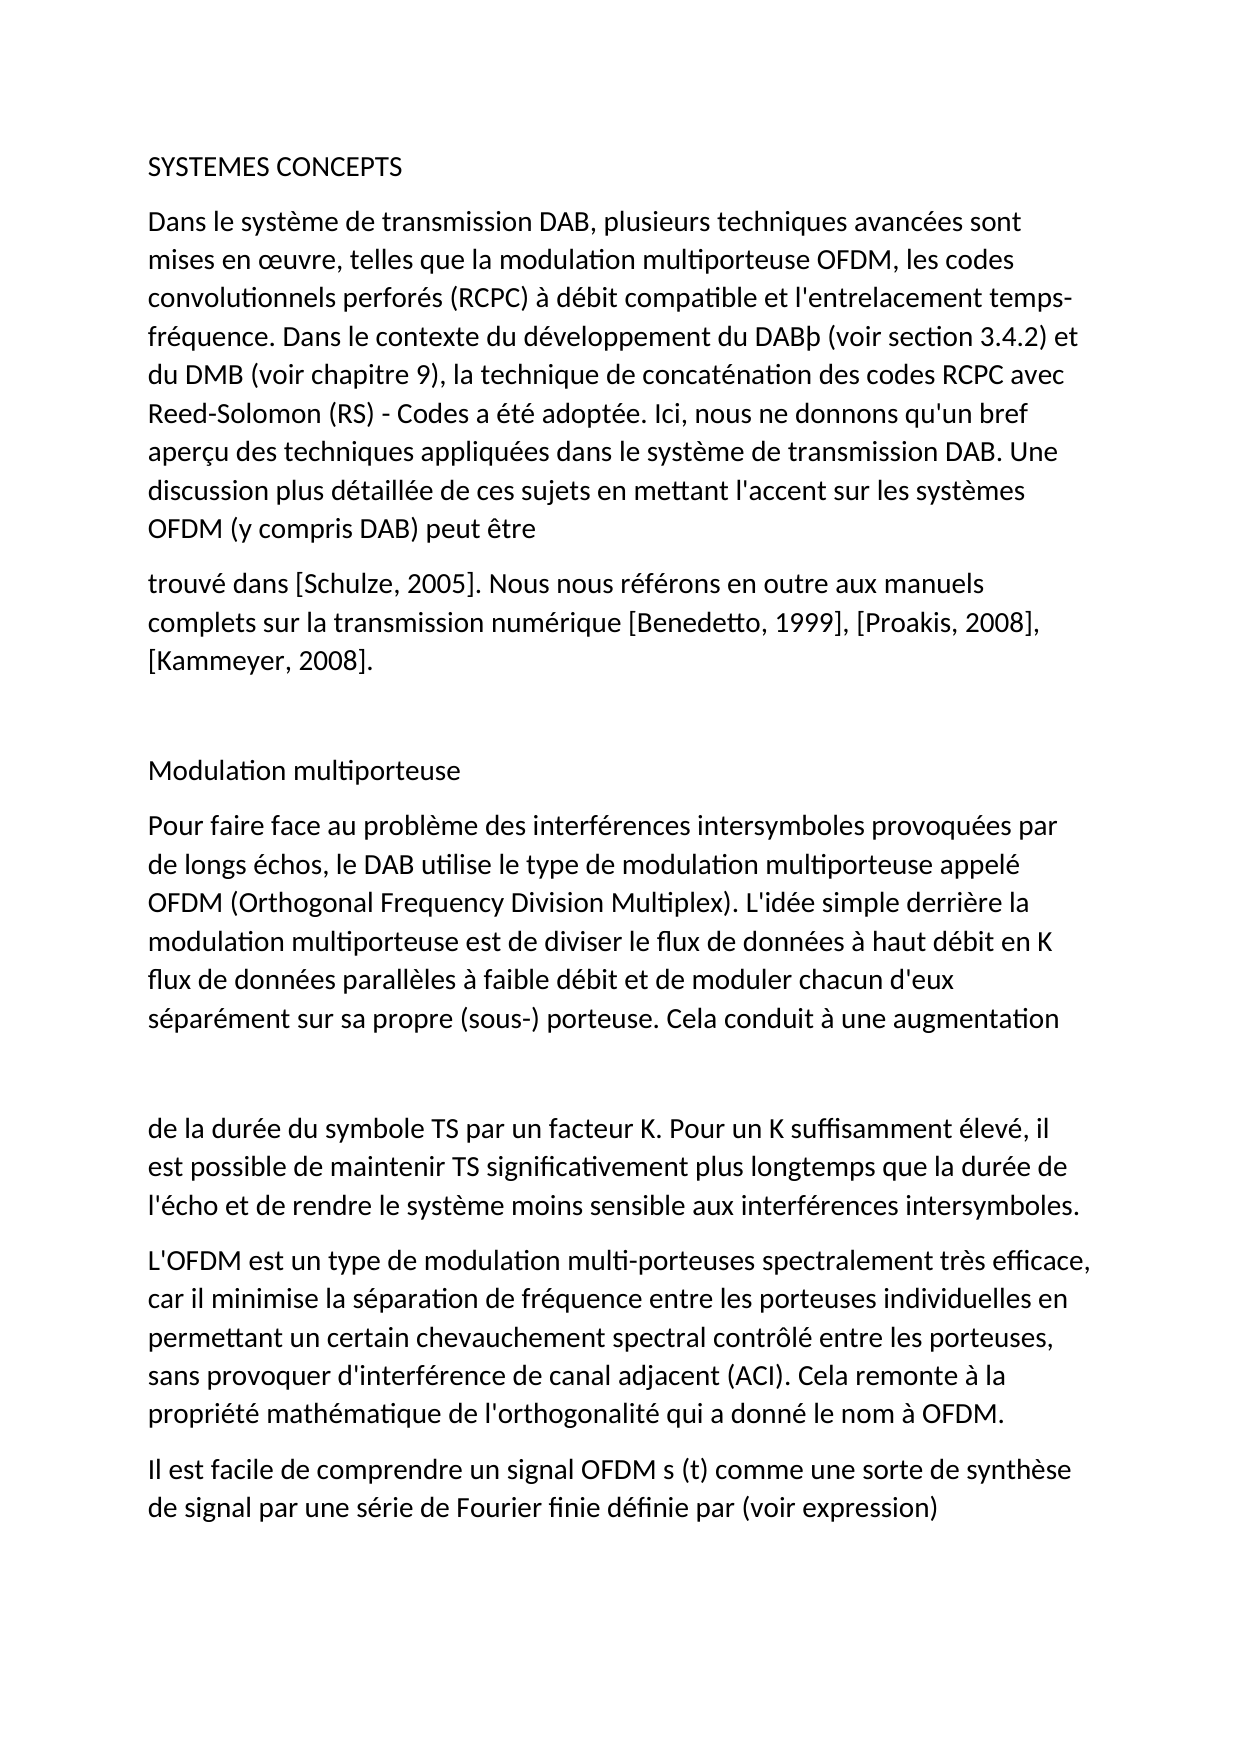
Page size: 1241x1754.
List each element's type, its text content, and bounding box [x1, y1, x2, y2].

text de la durée du symbole TS par un facteur K. Pour un K suffisamment élevé, il est possible de maintenir TS significativement plus longtemps que la durée de l'écho et de rendre le système moins sensible aux interférences intersymboles. [148, 1110, 1093, 1222]
text Pour faire face au problème des interférences intersymboles provoquées par de longs échos, le DAB utilise le type de modulation multiporteuse appelé OFDM (Orthogonal Frequency Division Multiplex). L'idée simple derrière la modulation multiporteuse est de diviser le flux de données à haut débit en K flux de données parallèles à faible débit et de moduler chacun d'eux séparément sur sa propre (sous-) porteuse. Cela conduit à une augmentation [148, 807, 1093, 1035]
text L'OFDM est un type de modulation multi-porteuses spectralement très efficace, car il minimise la séparation de fréquence entre les porteuses individuelles en permettant un certain chevauchement spectral contrôlé entre les porteuses, sans provoquer d'interférence de canal adjacent (ACI). Cela remonte à la propriété mathématique de l'orthogonalité qui a donné le nom à OFDM. [148, 1242, 1093, 1431]
text Modulation multiporteuse [148, 752, 1093, 788]
text SYSTEMES CONCEPTS [148, 148, 1093, 183]
text Dans le système de transmission DAB, plusieurs techniques avancées sont mises en œuvre, telles que la modulation multiporteuse OFDM, les codes convolutionnels perforés (RCPC) à débit compatible et l'entrelacement temps-fréquence. Dans le contexte du développement du DABþ (voir section 3.4.2) et du DMB (voir chapitre 9), la technique de concaténation des codes RCPC avec Reed-Solomon (RS) - Codes a été adoptée. Ici, nous ne donnons qu'un bref aperçu des techniques appliquées dans le système de transmission DAB. Une discussion plus détaillée de ces sujets en mettant l'accent sur les systèmes OFDM (y compris DAB) peut être [148, 203, 1093, 546]
text trouvé dans [Schulze, 2005]. Nous nous référons en outre aux manuels complets sur la transmission numérique [Benedetto, 1999], [Proakis, 2008], [Kammeyer, 2008]. [148, 565, 1093, 678]
text Il est facile de comprendre un signal OFDM s (t) comme une sorte de synthèse de signal par une série de Fourier finie définie par (voir expression) [148, 1451, 1093, 1525]
